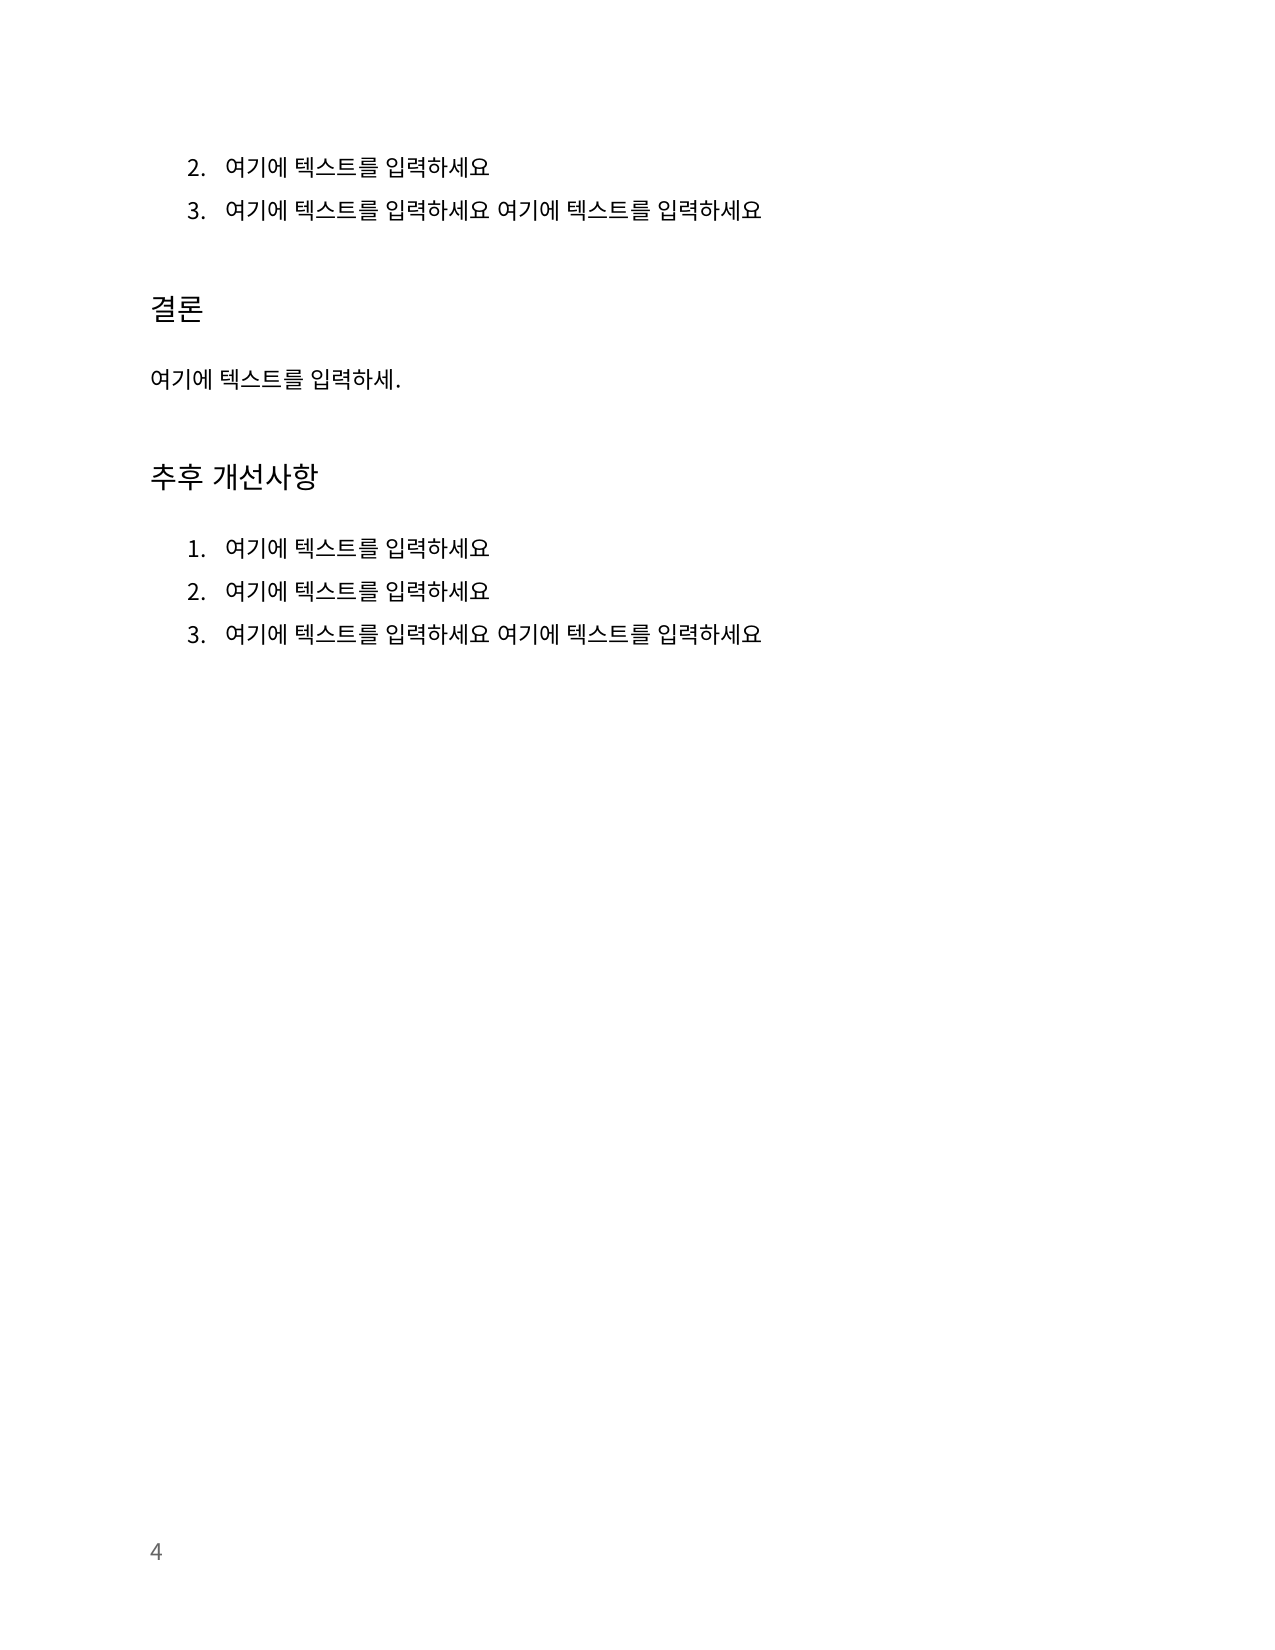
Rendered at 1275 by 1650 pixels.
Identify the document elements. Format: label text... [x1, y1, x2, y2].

text 여기에 텍스트를 입력하세. [150, 362, 1125, 395]
subtitle 결론 [150, 286, 1125, 328]
list 여기에 텍스트를 입력하세요 [187, 150, 1125, 183]
list 여기에 텍스트를 입력하세요 여기에 텍스트를 입력하세요 [187, 617, 1125, 650]
subtitle 추후 개선사항 [150, 455, 1125, 497]
list 여기에 텍스트를 입력하세요 [187, 531, 1125, 564]
list 여기에 텍스트를 입력하세요 [187, 574, 1125, 607]
list 여기에 텍스트를 입력하세요 여기에 텍스트를 입력하세요 [187, 193, 1125, 226]
